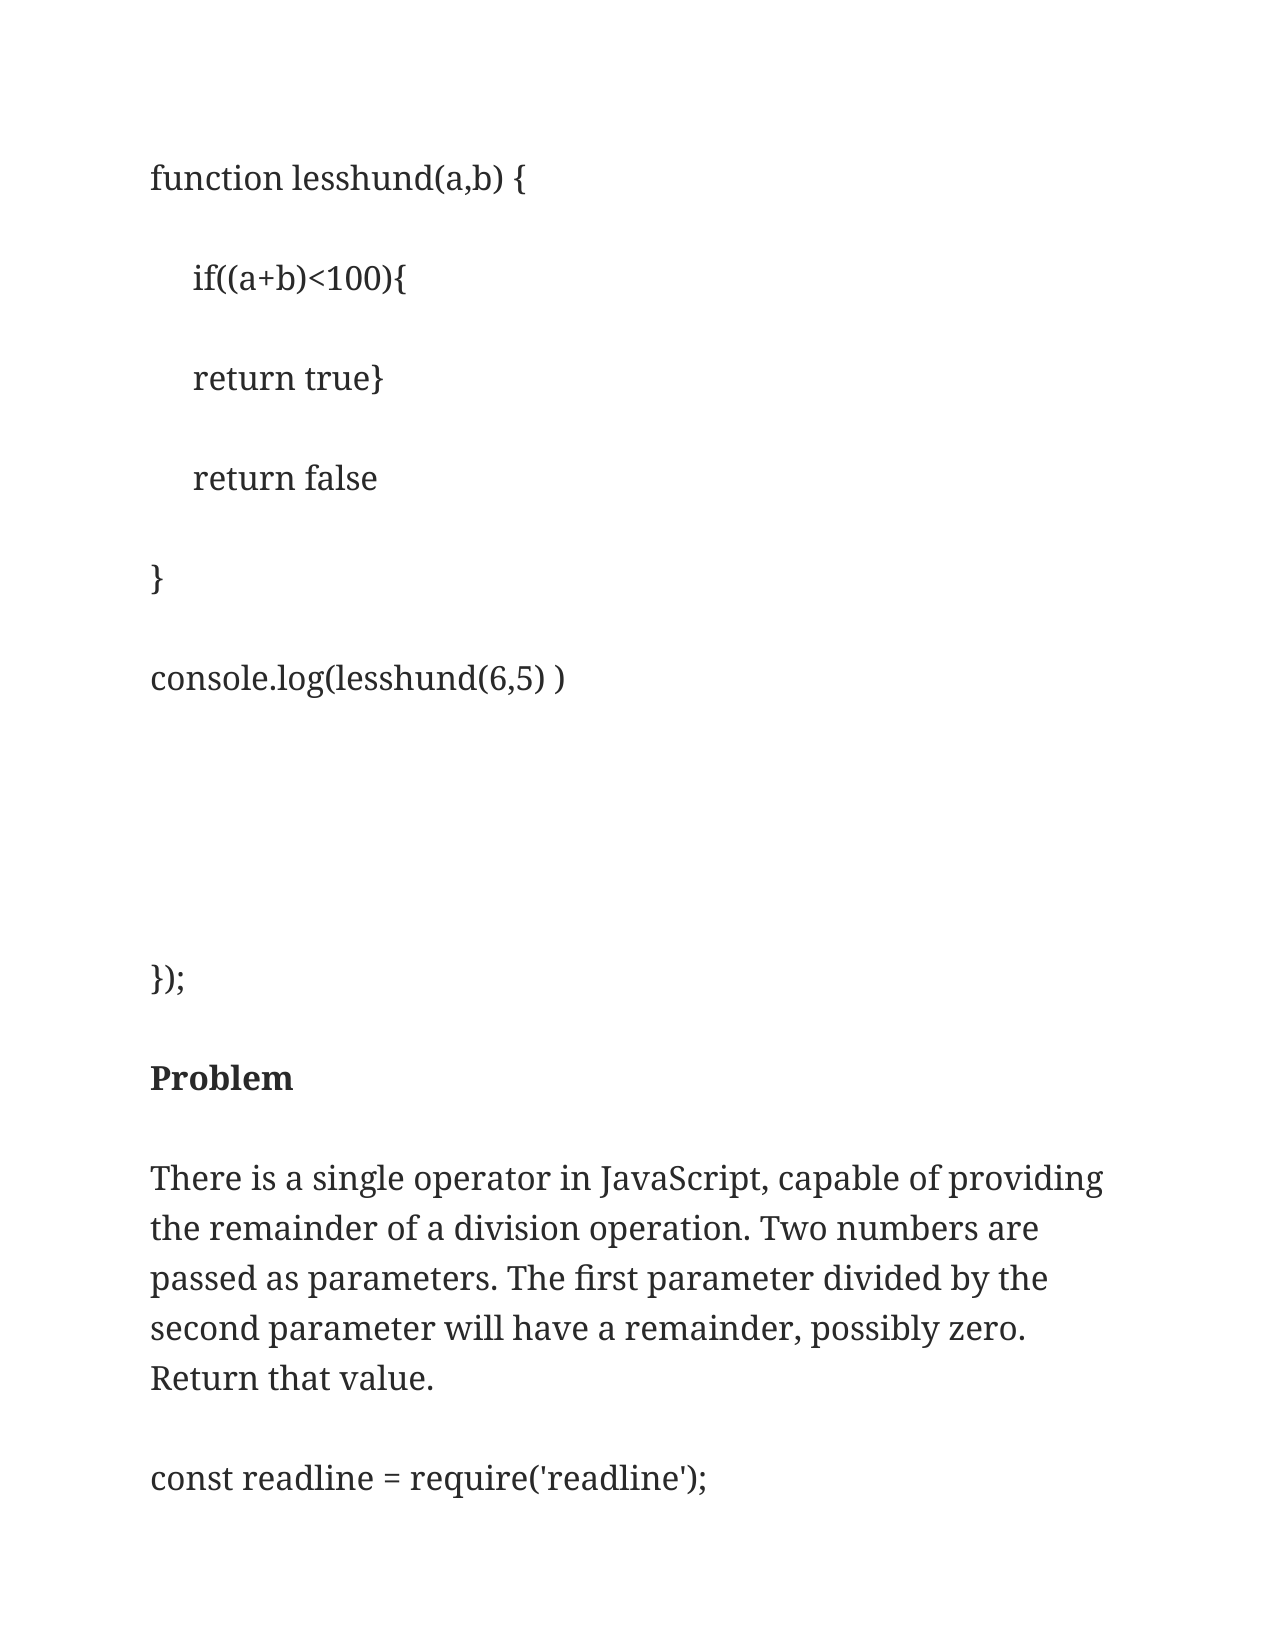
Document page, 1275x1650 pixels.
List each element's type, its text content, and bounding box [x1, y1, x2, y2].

text } [150, 550, 1125, 600]
text const readline = require('readline'); [150, 1450, 1125, 1500]
text return true} [150, 350, 1125, 400]
text There is a single operator in JavaScript, capable of providing the remainder of a division operation. Two numbers are passed as parameters. The first parameter divided by the second parameter will have a remainder, possibly zero. Return that value. [150, 1150, 1125, 1400]
text }); [150, 950, 1125, 1000]
text console.log(lesshund(6,5) ) [150, 650, 1125, 700]
text return false [150, 450, 1125, 500]
text function lesshund(a,b) { [150, 150, 1125, 200]
text if((a+b)<100){ [150, 250, 1125, 300]
text Problem [150, 1050, 1125, 1100]
